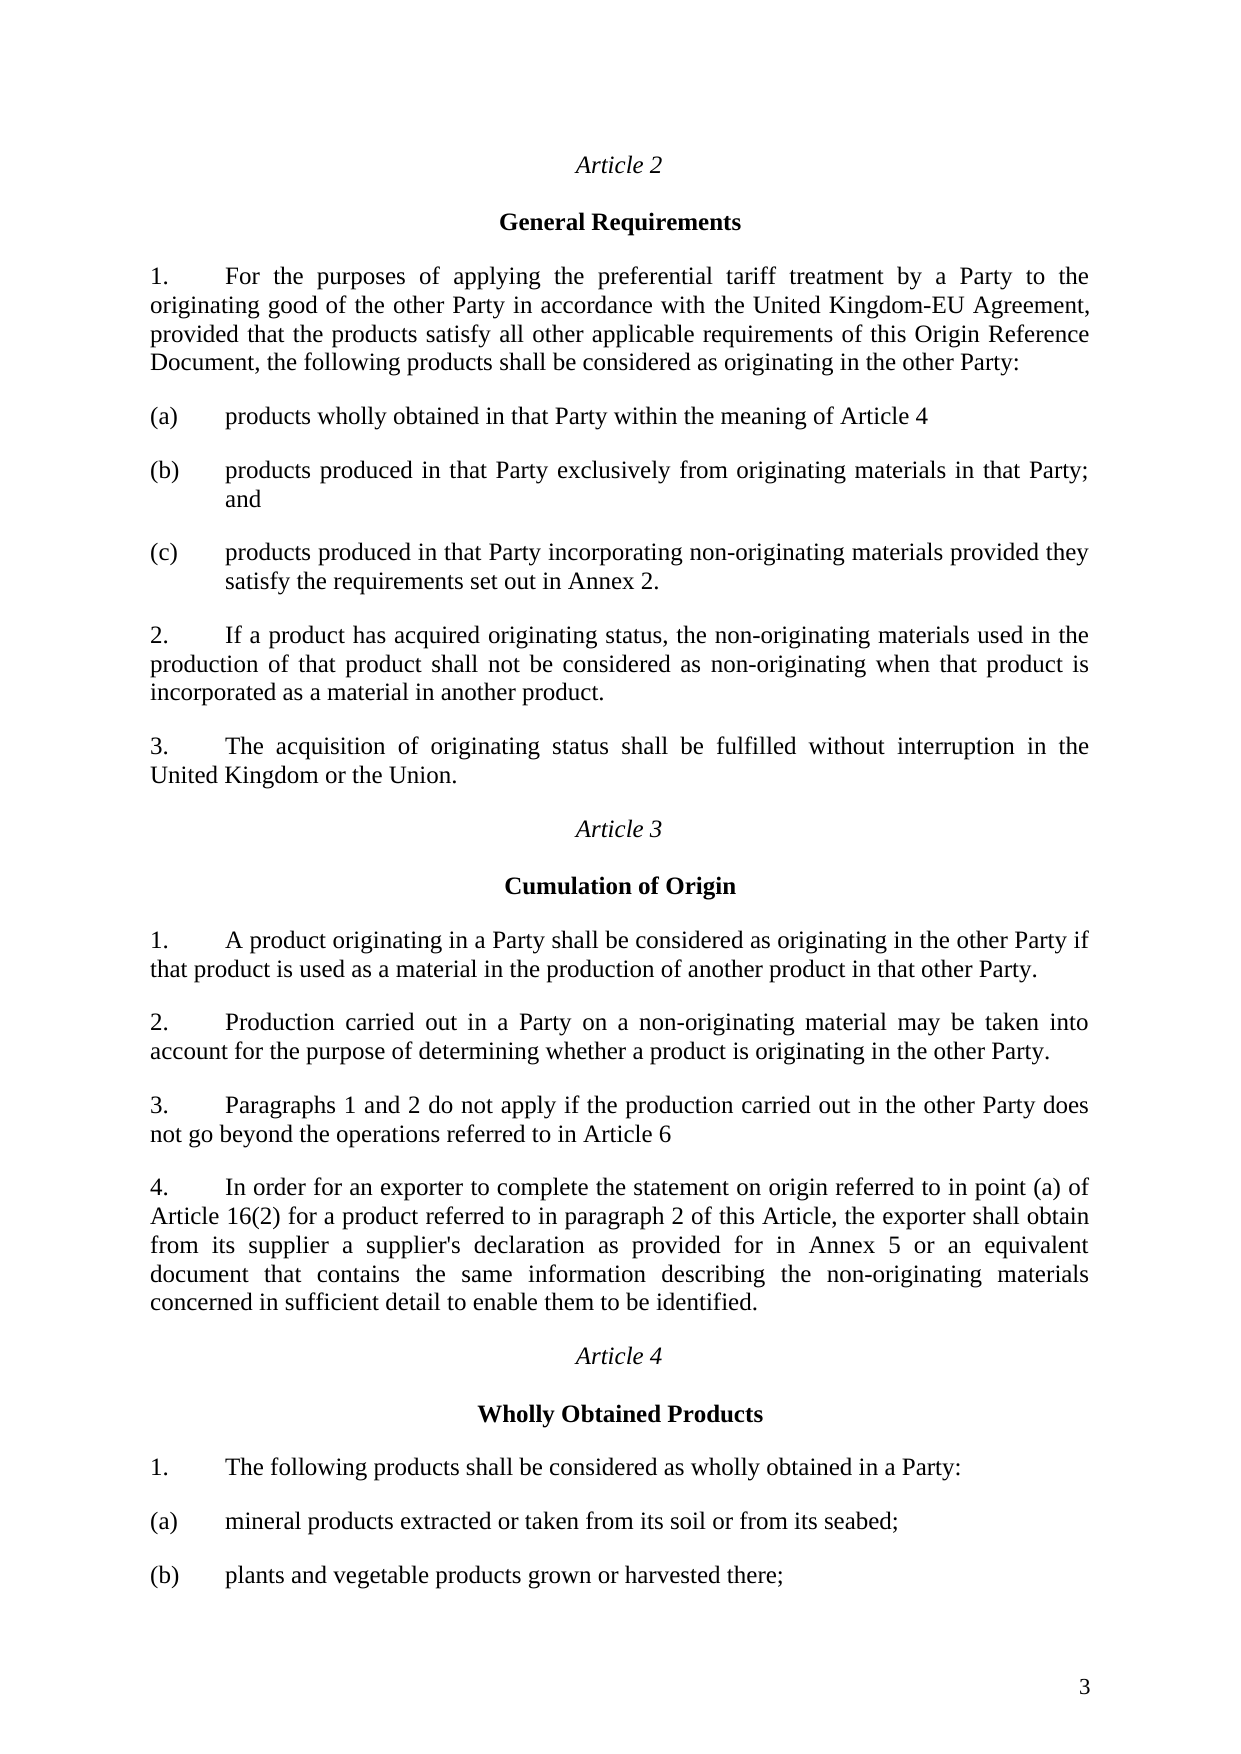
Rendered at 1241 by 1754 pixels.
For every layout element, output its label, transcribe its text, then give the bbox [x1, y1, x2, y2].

list For the purposes of applying the preferential tariff treatment by a Party to the originating good of the other Party in accordance with the United Kingdom-EU Agreement, provided that the products satisfy all other applicable requirements of this Origin Reference Document, the following products shall be considered as originating in the other Party: [150, 261, 1090, 376]
text plants and vegetable products grown or harvested there; [150, 1560, 1090, 1589]
text Paragraphs 1 and 2 do not apply if the production carried out in the other Party does not go beyond the operations referred to in Article 6 [150, 1090, 1090, 1147]
text The acquisition of originating status shall be fulfilled without interruption in the United Kingdom or the Union. [150, 731, 1090, 789]
list A product originating in a Party shall be considered as originating in the other Party if that product is used as a material in the production of another product in that other Party. [150, 925, 1090, 982]
text mineral products extracted or taken from its soil or from its seabed; [150, 1506, 1090, 1535]
text products produced in that Party exclusively from originating materials in that Party; and [150, 455, 1090, 512]
list Article 3 Cumulation of Origin [150, 814, 1090, 900]
text products produced in that Party incorporating non-originating materials provided they satisfy the requirements set out in Annex 2. [150, 537, 1090, 595]
text In order for an exporter to complete the statement on origin referred to in point (a) of Article 16(2) for a product referred to in paragraph 2 of this Article, the exporter shall obtain from its supplier a supplier's declaration as provided for in Annex 5 or an equivalent document that contains the same information describing the non-originating materials concerned in sufficient detail to enable them to be identified. [150, 1172, 1090, 1316]
list The following products shall be considered as wholly obtained in a Party: [150, 1452, 1090, 1481]
list Article 4 Wholly Obtained Products [150, 1341, 1090, 1427]
list Article 2 General Requirements [150, 150, 1090, 236]
text If a product has acquired originating status, the non-originating materials used in the production of that product shall not be considered as non-originating when that product is incorporated as a material in another product. [150, 620, 1090, 706]
text products wholly obtained in that Party within the meaning of Article 4 [150, 401, 1090, 430]
text Production carried out in a Party on a non-originating material may be taken into account for the purpose of determining whether a product is originating in the other Party. [150, 1007, 1090, 1065]
